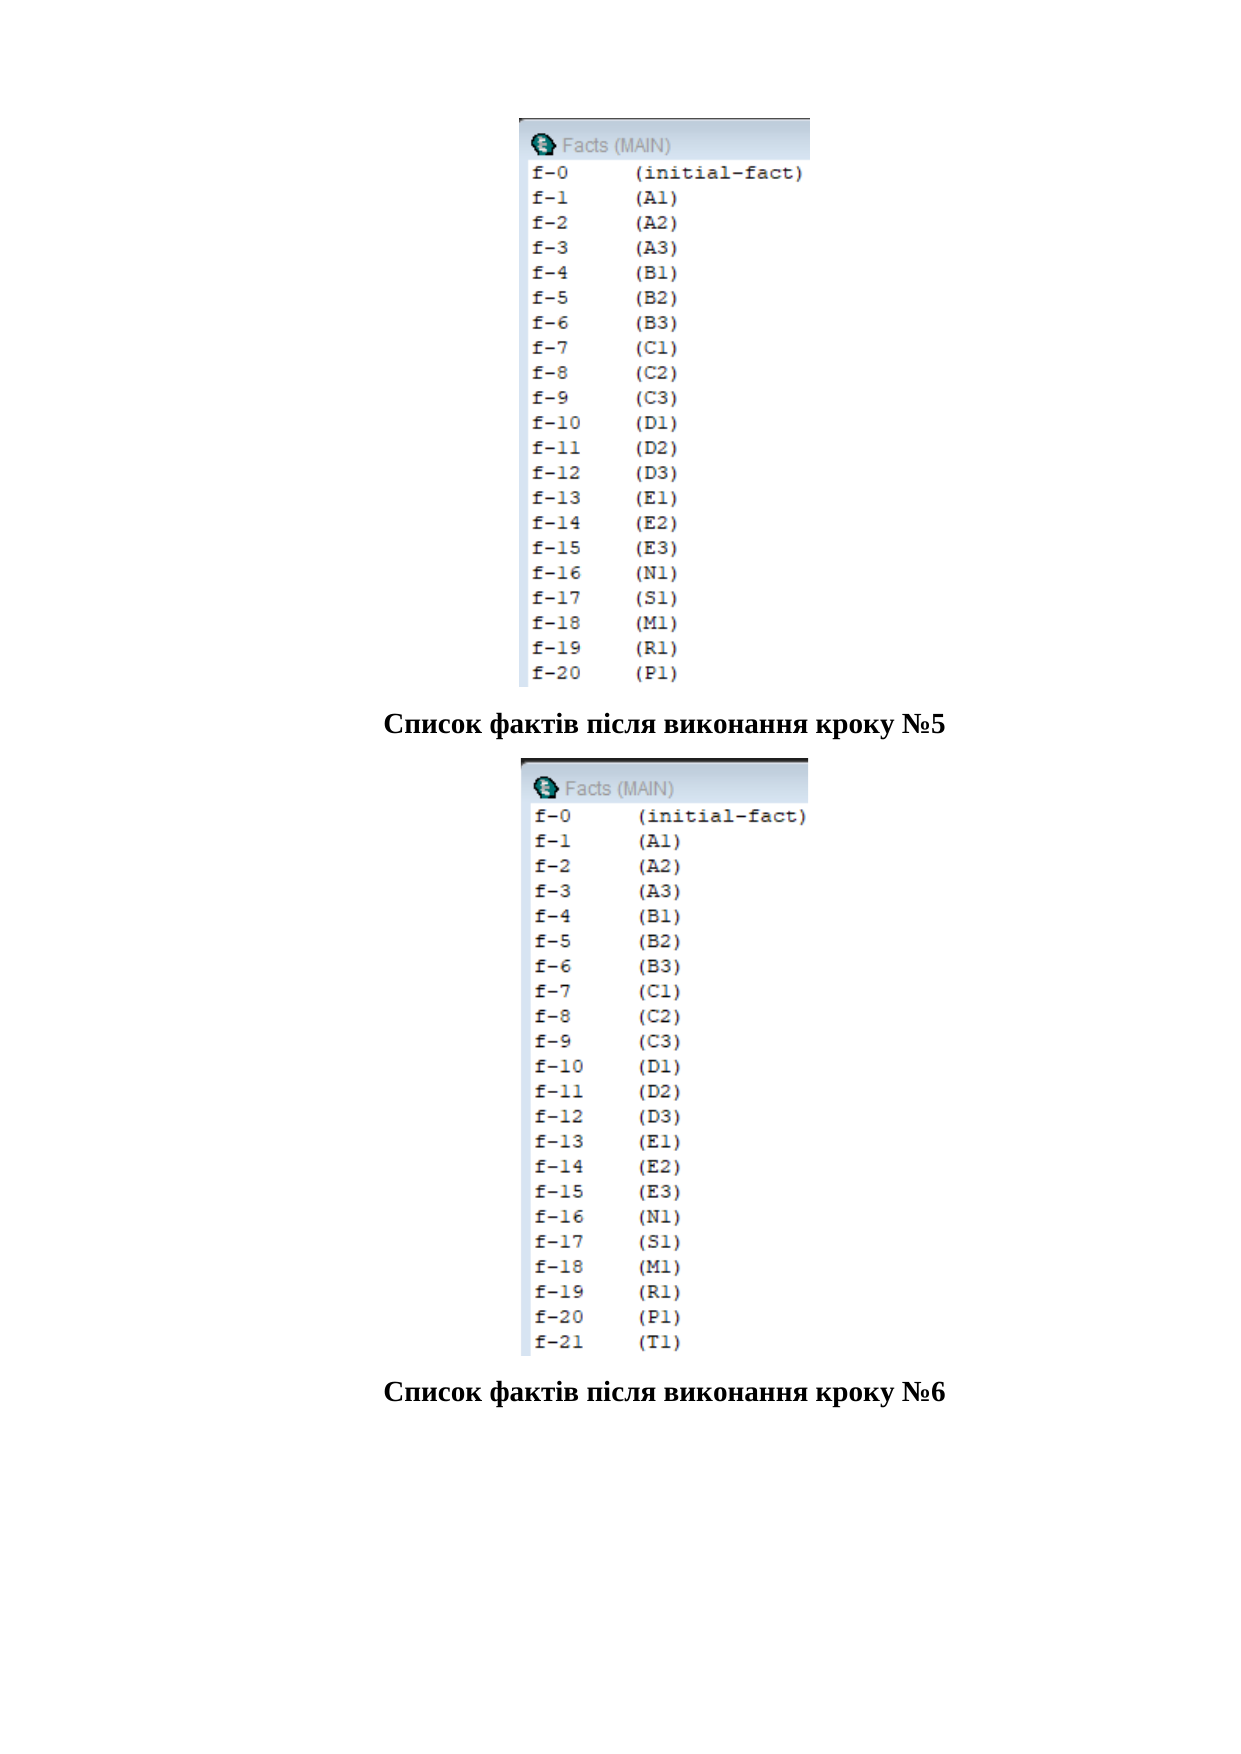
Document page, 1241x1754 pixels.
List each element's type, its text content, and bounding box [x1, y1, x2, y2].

text Список фактів після виконання кроку №6 [177, 1374, 1152, 1408]
picture [519, 118, 810, 687]
picture [520, 758, 809, 1356]
text Список фактів після виконання кроку №5 [177, 706, 1152, 739]
